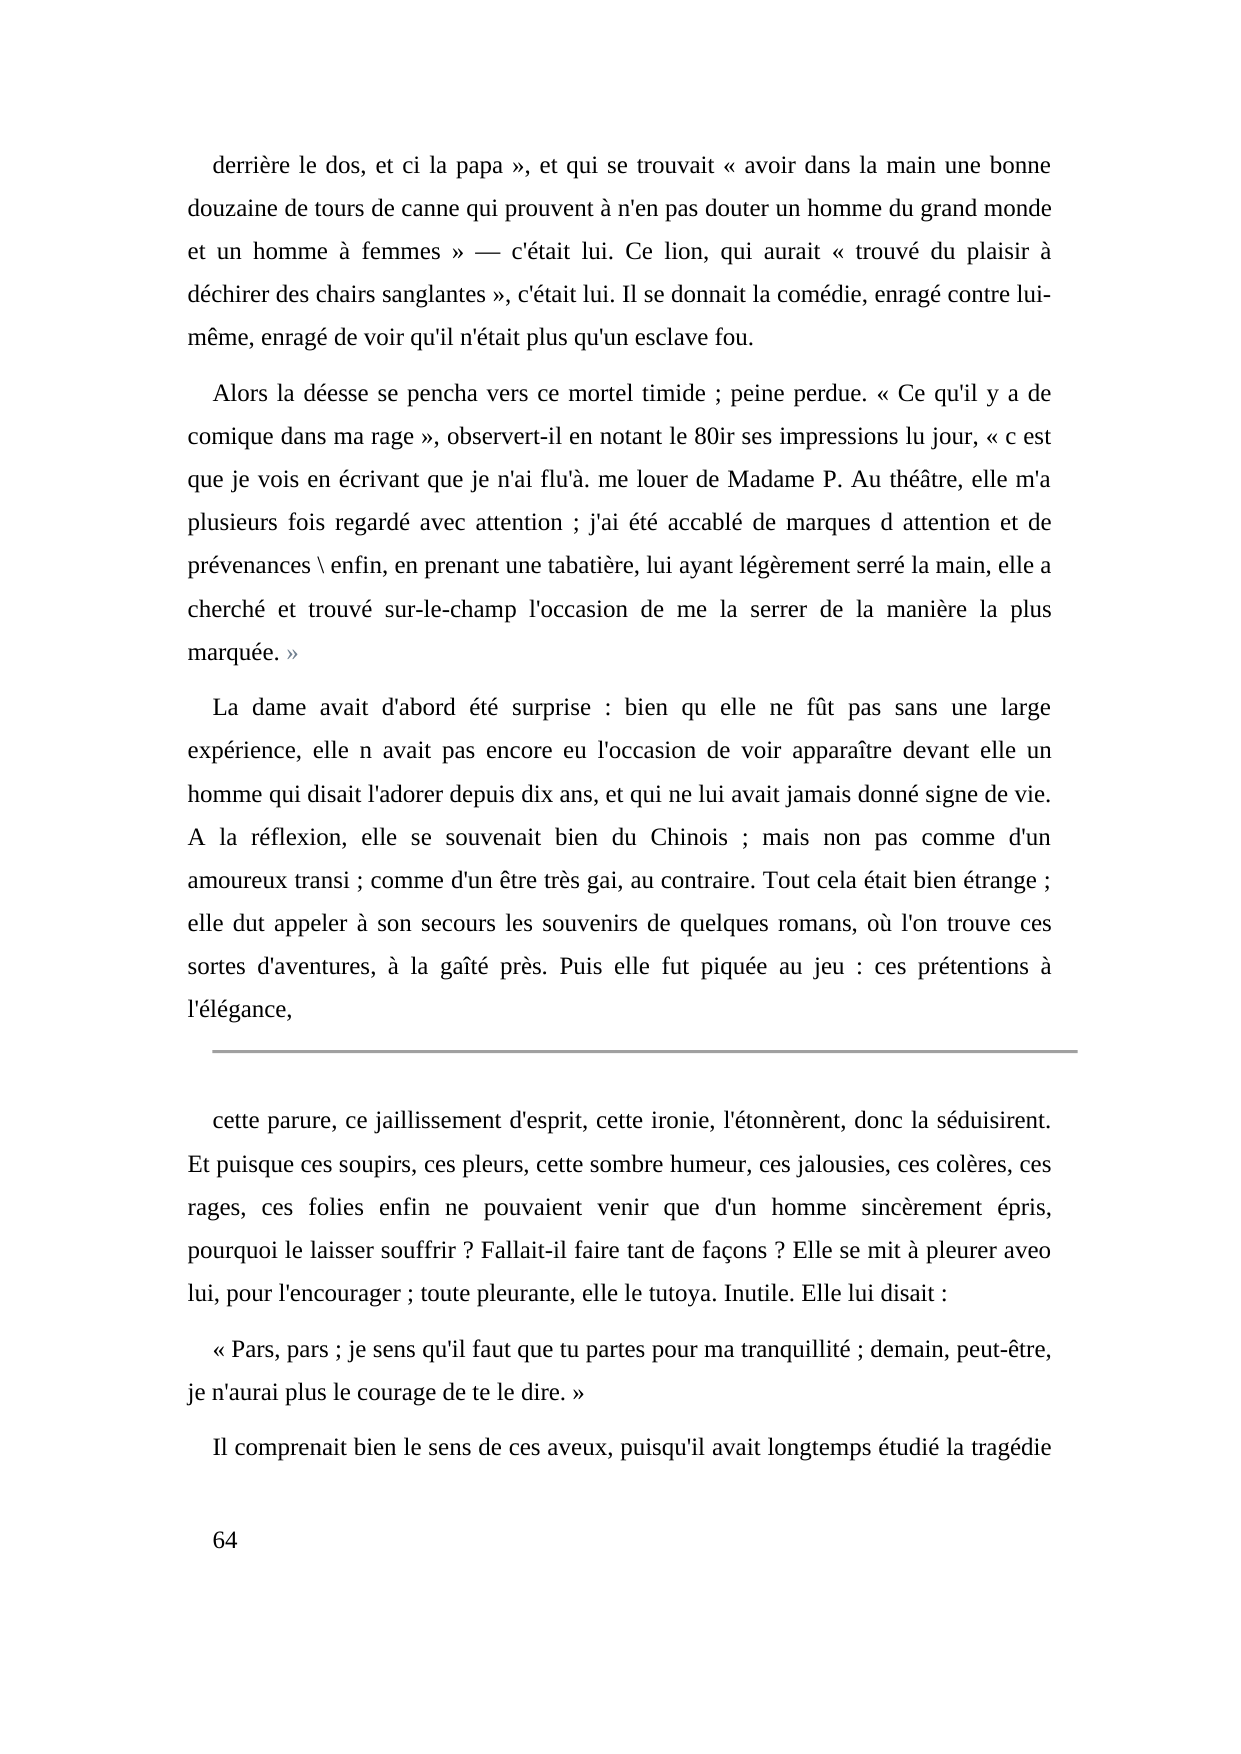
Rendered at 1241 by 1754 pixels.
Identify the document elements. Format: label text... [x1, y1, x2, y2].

text derrière le dos, et ci la papa », et qui se trouvait « avoir dans la main une bonne douzaine de tours de canne qui prouvent à n'en pas douter un homme du grand monde et un homme à femmes » — c'était lui. Ce lion, qui aurait « trouvé du plaisir à déchirer des chairs sanglantes », c'était lui. Il se donnait la comédie, enragé contre lui-même, enragé de voir qu'il n'était plus qu'un esclave fou. [187, 150, 1053, 351]
text Alors la déesse se pencha vers ce mortel timide ; peine perdue. « Ce qu'il y a de comique dans ma rage », observert-il en notant le 80ir ses impressions lu jour, « c est que je vois en écrivant que je n'ai flu'à. me louer de Madame P. Au théâtre, elle m'a plusieurs fois regardé avec attention ; j'ai été accablé de marques d attention et de prévenances \ enfin, en prenant une tabatière, lui ayant légèrement serré la main, elle a cherché et trouvé sur-le-champ l'occasion de me la serrer de la manière la plus marquée. » [187, 378, 1053, 666]
text « Pars, pars ; je sens qu'il faut que tu partes pour ma tranquillité ; demain, peut-être, je n'aurai plus le courage de te le dire. » [187, 1334, 1053, 1406]
text cette parure, ce jaillissement d'esprit, cette ironie, l'étonnèrent, donc la séduisirent. Et puisque ces soupirs, ces pleurs, cette sombre humeur, ces jalousies, ces colères, ces rages, ces folies enfin ne pouvaient venir que d'un homme sincèrement épris, pourquoi le laisser souffrir ? Fallait-il faire tant de façons ? Elle se mit à pleurer aveo lui, pour l'encourager ; toute pleurante, elle le tutoya. Inutile. Elle lui disait : [187, 1106, 1053, 1307]
text La dame avait d'abord été surprise : bien qu elle ne fût pas sans une large expérience, elle n avait pas encore eu l'occasion de voir apparaître devant elle un homme qui disait l'adorer depuis dix ans, et qui ne lui avait jamais donné signe de vie. A la réflexion, elle se souvenait bien du Chinois ; mais non pas comme d'un amoureux transi ; comme d'un être très gai, au contraire. Tout cela était bien étrange ; elle dut appeler à son secours les souvenirs de quelques romans, où l'on trouve ces sortes d'aventures, à la gaîté près. Puis elle fut piquée au jeu : ces prétentions à l'élégance, [187, 692, 1053, 1023]
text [187, 1432, 1053, 1461]
